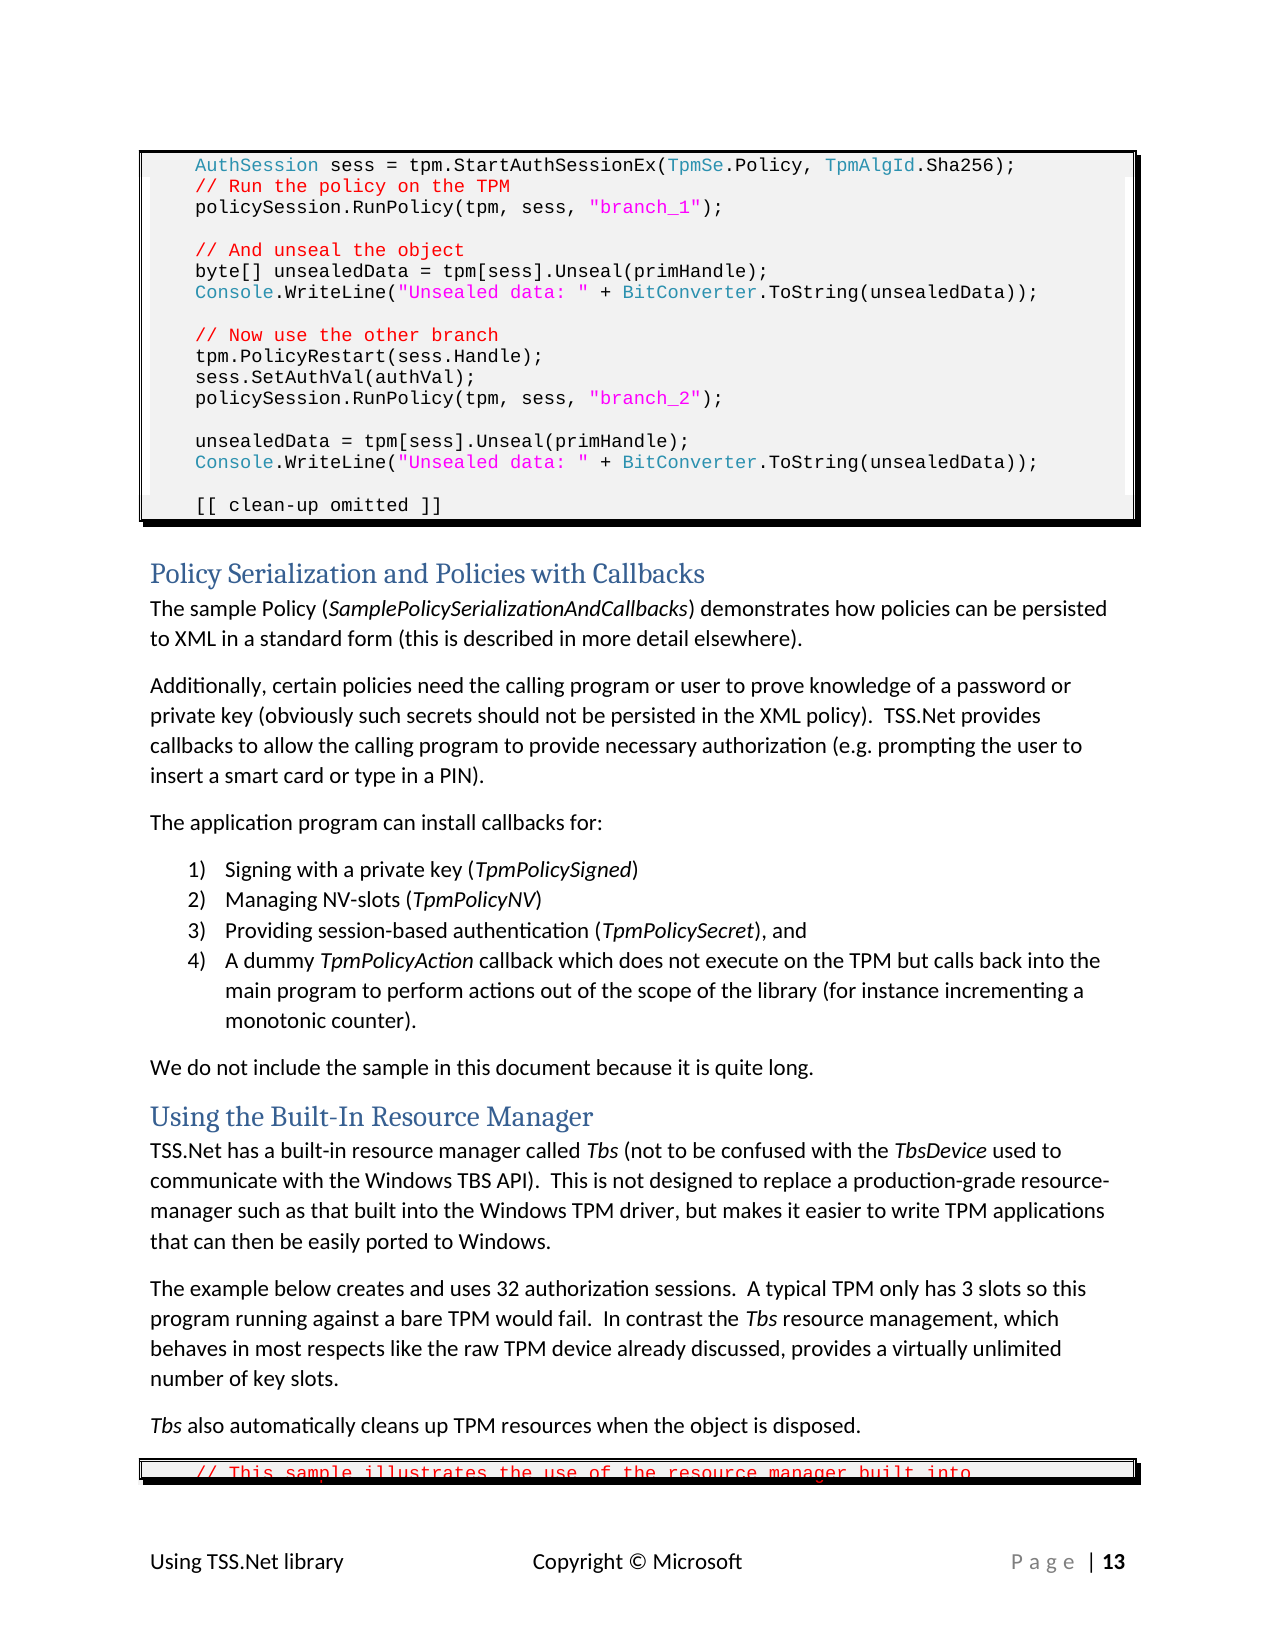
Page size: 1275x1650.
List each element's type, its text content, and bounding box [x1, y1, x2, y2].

list Providing session-based authentication (TpmPolicySecret), and [187, 916, 1125, 944]
text byte[] unsealedData = tpm[sess].Unseal(primHandle); [150, 262, 1125, 283]
text tpm.PolicyRestart(sess.Handle); [150, 347, 1125, 368]
subtitle Using the Built-In Resource Manager [150, 1100, 1125, 1134]
list Managing NV-slots (TpmPolicyNV) [187, 886, 1125, 913]
text The example below creates and uses 32 authorization sessions. A typical TPM only has 3 slots so this program running against a bare TPM would fail. In contrast the Tbs resource management, which behaves in most respects like the raw TPM device already discussed, provides a virtually unlimited number of key slots. [150, 1274, 1125, 1392]
text unsealedData = tpm[sess].Unseal(primHandle); [150, 432, 1125, 453]
text Console.WriteLine("Unsealed data: " + BitConverter.ToString(unsealedData)); [150, 283, 1125, 304]
text // Now use the other branch [150, 325, 1125, 347]
text // Run the policy on the TPM [150, 177, 1125, 198]
text [[ clean-up omitted ]] [142, 490, 1133, 519]
text TSS.Net has a built-in resource manager called Tbs (not to be confused with the TbsDevice used to communicate with the Windows TBS API). This is not designed to replace a production-grade resource-manager such as that built into the Windows TPM driver, but makes it easier to write TPM applications that can then be easily ported to Windows. [150, 1136, 1125, 1255]
text AuthSession sess = tpm.StartAuthSessionEx(TpmSe.Policy, TpmAlgId.Sha256); [142, 153, 1133, 177]
text The application program can install callbacks for: [150, 808, 1125, 836]
text policySession.RunPolicy(tpm, sess, "branch_1"); [150, 198, 1125, 219]
text sess.SetAuthVal(authVal); [150, 368, 1125, 389]
text Additionally, certain policies need the calling program or user to prove knowledge of a password or private key (obviously such secrets should not be persisted in the XML policy). TSS.Net provides callbacks to allow the calling program to provide necessary authorization (e.g. prompting the user to insert a smart card or type in a PIN). [150, 671, 1125, 789]
list A dummy TpmPolicyAction callback which does not execute on the TPM but calls back into the main program to perform actions out of the scope of the library (for instance incrementing a monotonic counter). [187, 946, 1125, 1034]
text policySession.RunPolicy(tpm, sess, "branch_2"); [150, 389, 1125, 410]
text The sample Policy (SamplePolicySerializationAndCallbacks) demonstrates how policies can be persisted to XML in a standard form (this is described in more detail elsewhere). [150, 594, 1125, 652]
subtitle Policy Serialization and Policies with Callbacks [150, 558, 1125, 591]
text We do not include the sample in this document because it is quite long. [150, 1053, 1125, 1081]
text Console.WriteLine("Unsealed data: " + BitConverter.ToString(unsealedData)); [150, 453, 1125, 474]
text Tbs also automatically cleans up TPM resources when the object is disposed. [150, 1411, 1125, 1439]
text // And unseal the object [150, 240, 1125, 262]
text // This sample illustrates the use of the resource manager built into [142, 1462, 1133, 1477]
list Signing with a private key (TpmPolicySigned) [187, 855, 1125, 883]
